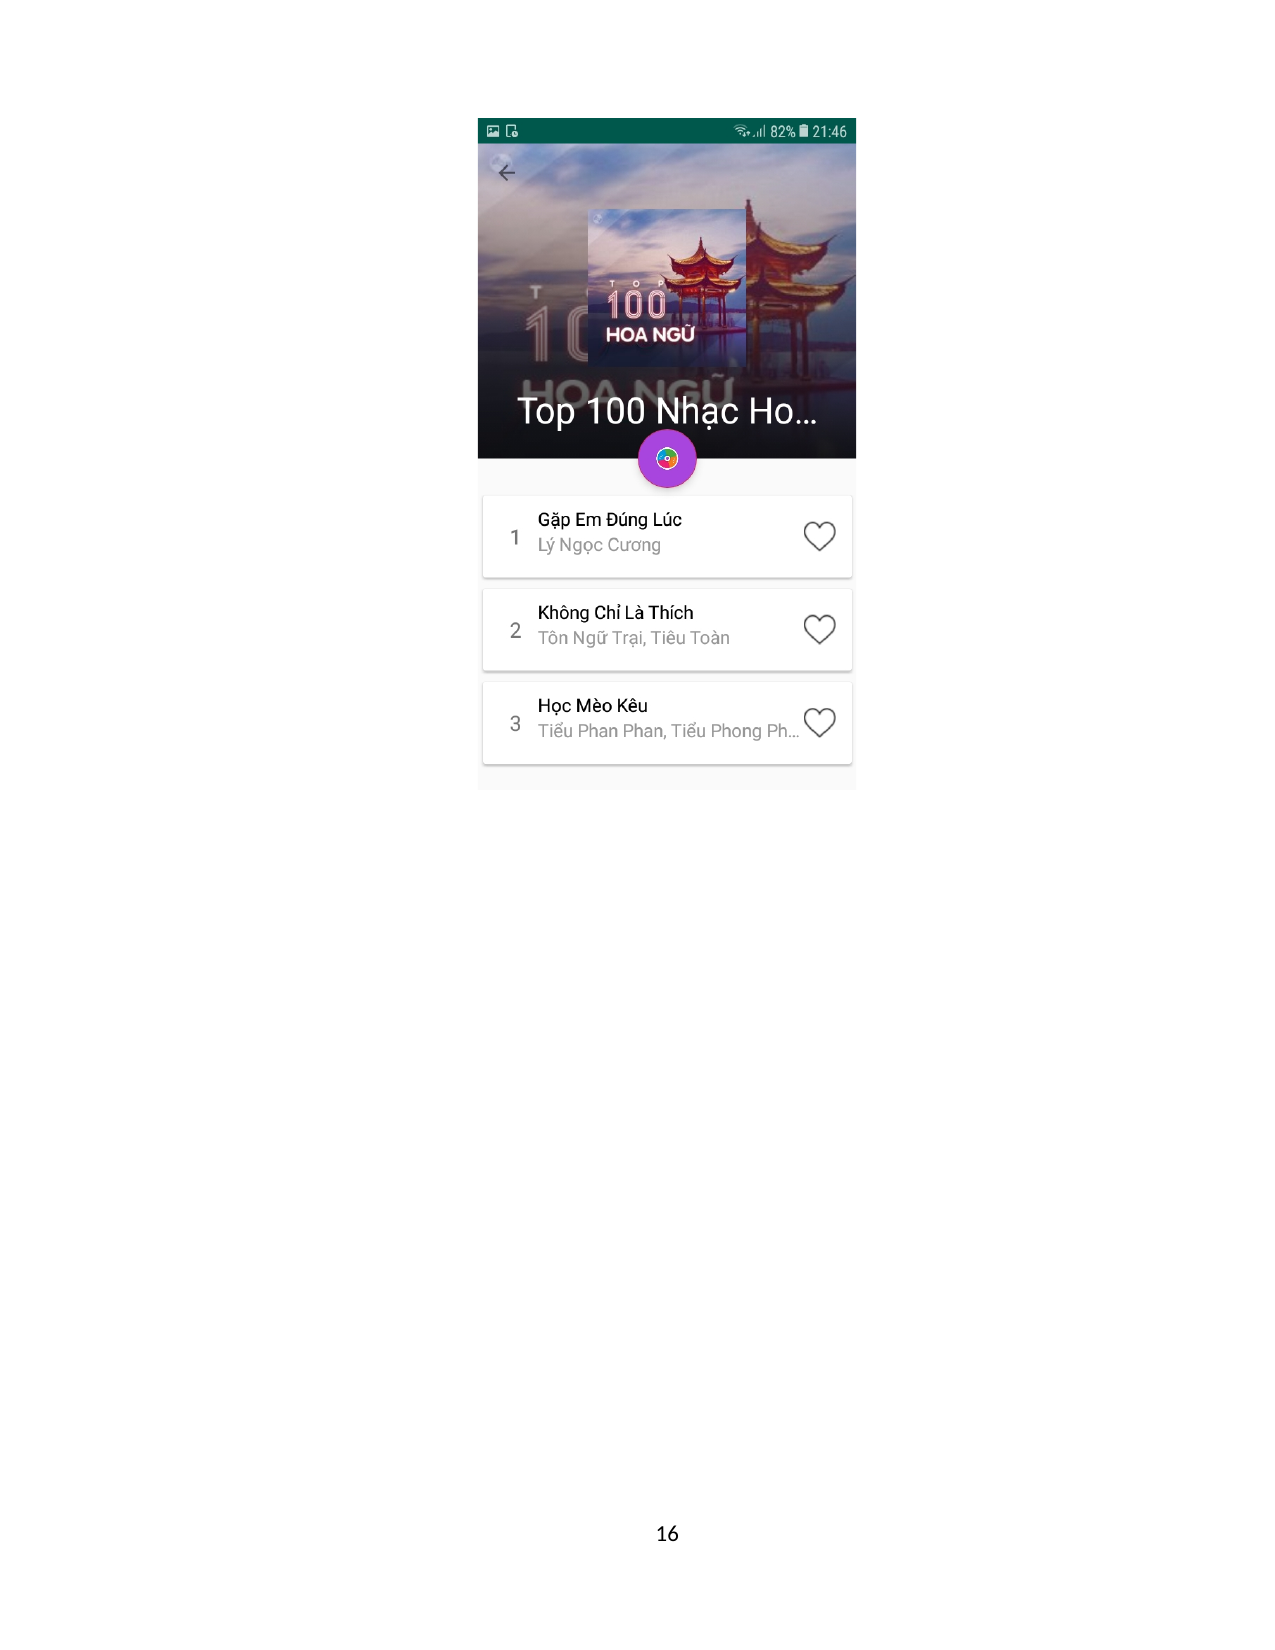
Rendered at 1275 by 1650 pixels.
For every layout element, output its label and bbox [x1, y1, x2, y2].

picture [477, 118, 857, 790]
